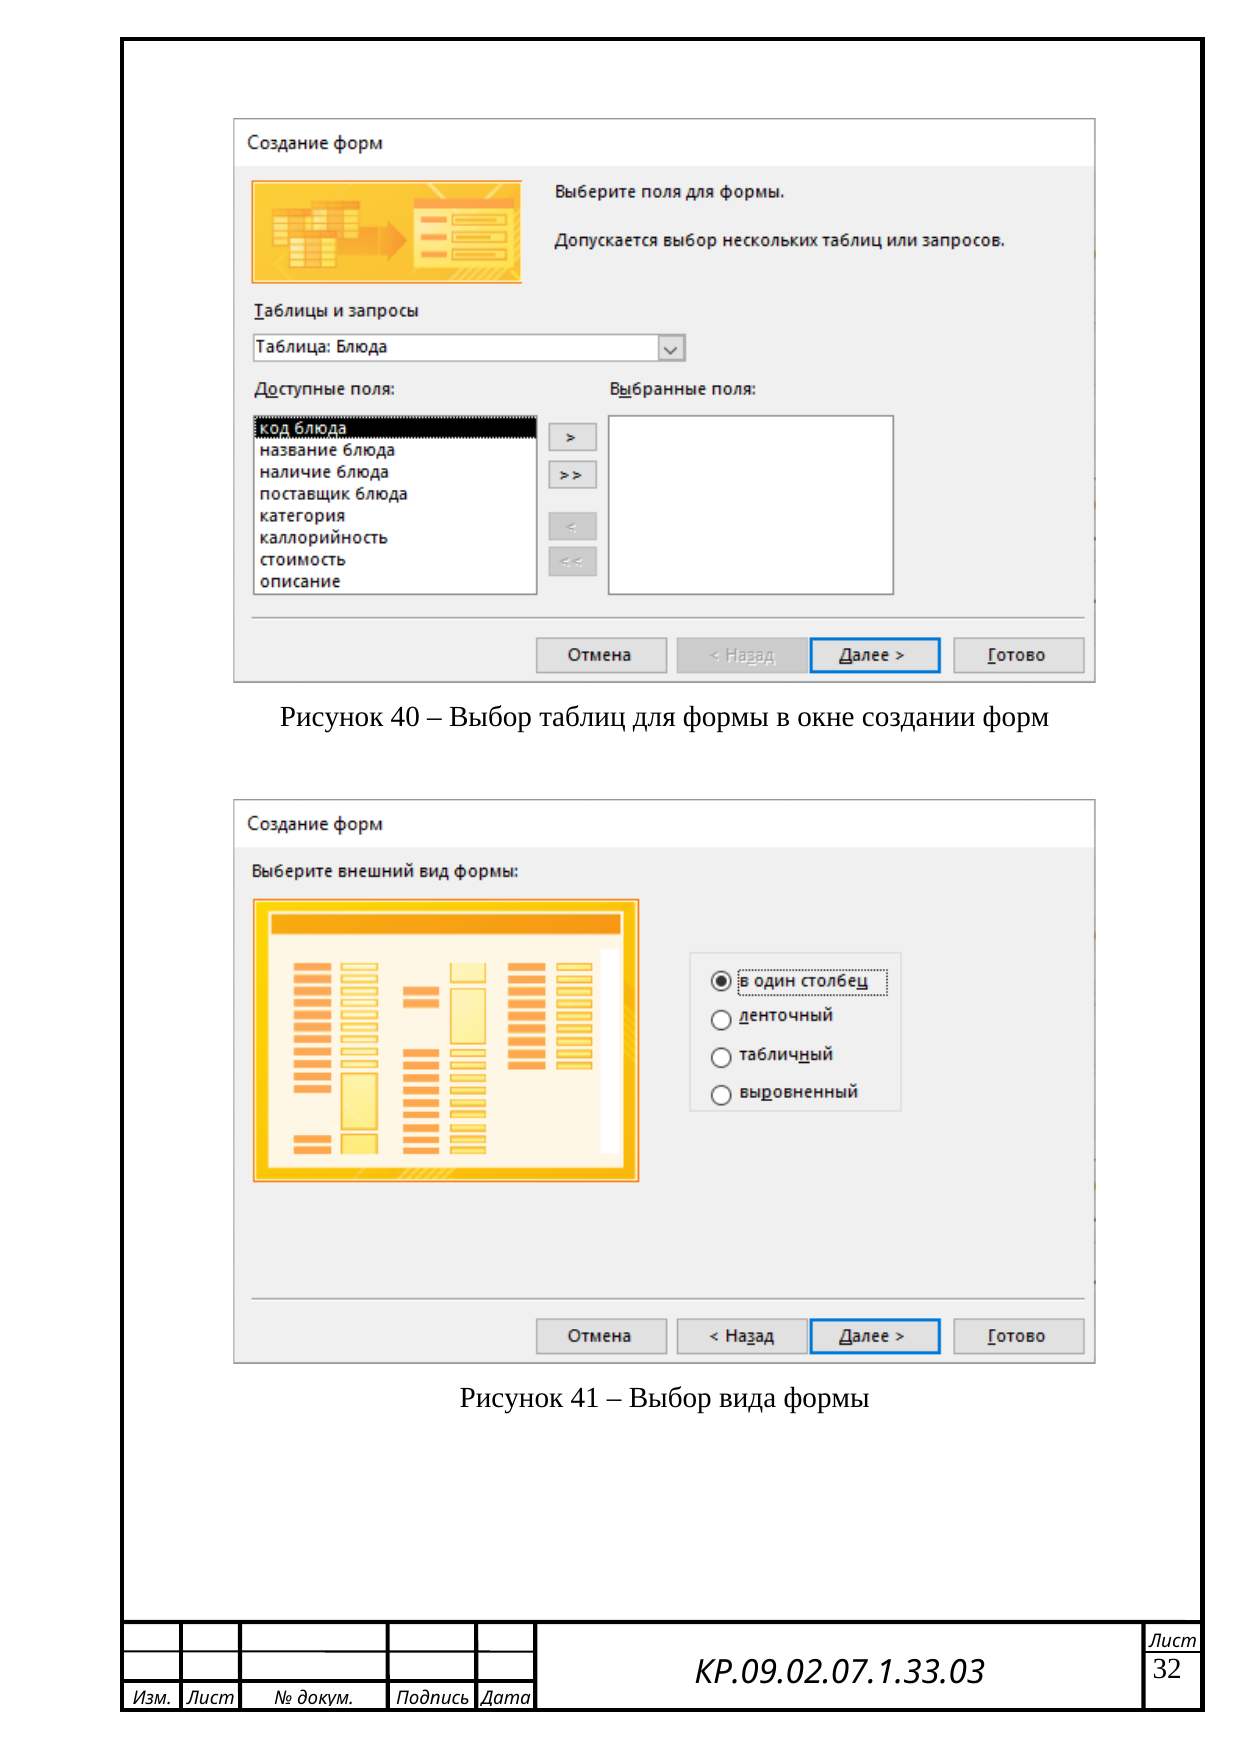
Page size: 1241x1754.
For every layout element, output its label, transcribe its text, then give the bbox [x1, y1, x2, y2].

picture [233, 799, 1096, 1364]
text Рисунок 41 – Выбор вида формы [177, 1380, 1152, 1414]
picture [233, 118, 1096, 683]
text Рисунок 40 – Выбор таблиц для формы в окне создании форм [177, 699, 1152, 732]
